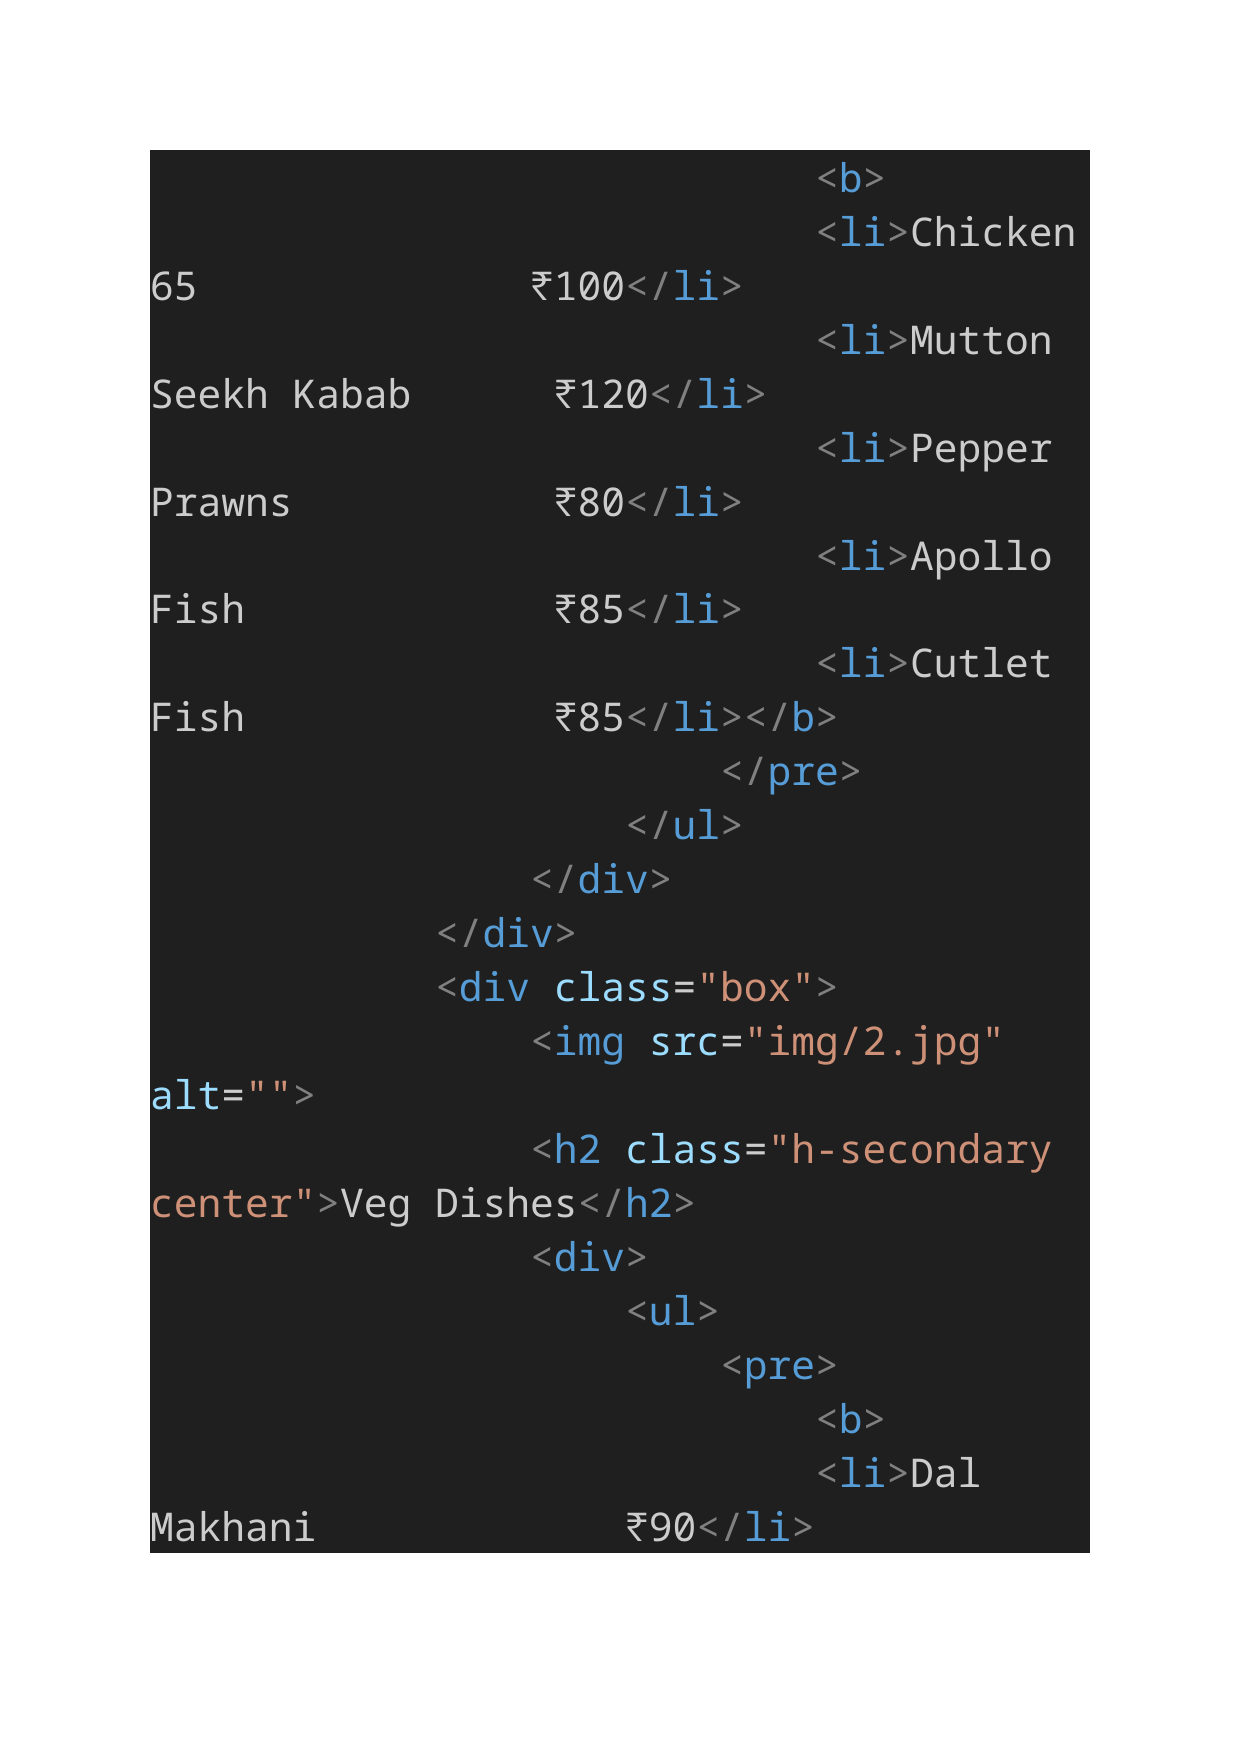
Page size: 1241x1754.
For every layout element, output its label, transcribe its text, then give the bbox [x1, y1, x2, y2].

text <li>Chicken 65 ₹100</li> [150, 204, 1090, 312]
text </ul> [150, 797, 1090, 851]
text <b> [150, 1391, 1090, 1445]
text <li>Cutlet Fish ₹85</li></b> [150, 636, 1090, 743]
text <li>Mutton Seekh Kabab ₹120</li> [150, 312, 1090, 420]
text <b> [150, 150, 1090, 204]
text </div> [150, 851, 1090, 905]
text <div> [150, 1229, 1090, 1283]
text <div class="box"> [150, 959, 1090, 1013]
text <li>Dal Makhani ₹90</li> [150, 1445, 1090, 1553]
text </pre> [150, 743, 1090, 797]
text <ul> [150, 1283, 1090, 1337]
text <li>Pepper Prawns ₹80</li> [150, 420, 1090, 528]
text <img src="img/2.jpg" alt=""> [150, 1013, 1090, 1121]
text <pre> [150, 1337, 1090, 1391]
text <h2 class="h-secondary center">Veg Dishes</h2> [150, 1121, 1090, 1229]
text <li>Apollo Fish ₹85</li> [150, 528, 1090, 636]
text </div> [150, 905, 1090, 959]
